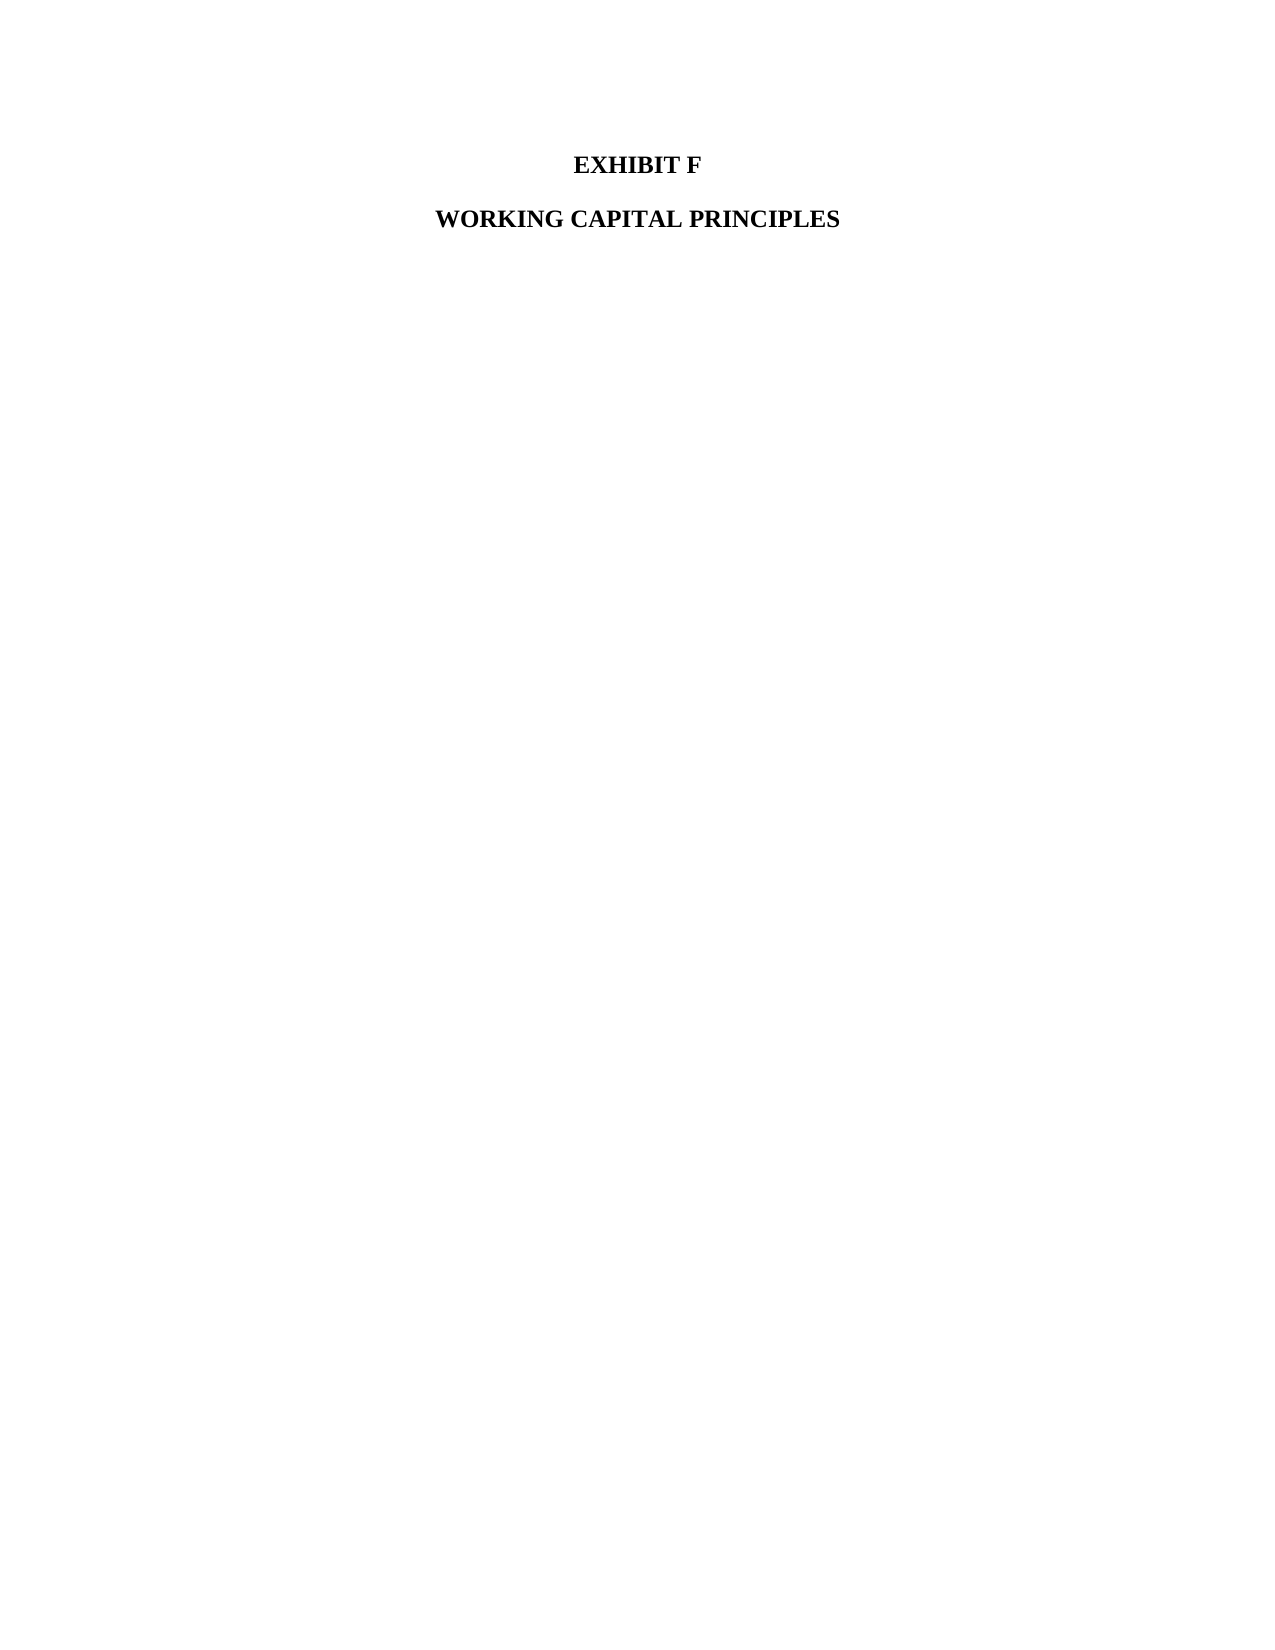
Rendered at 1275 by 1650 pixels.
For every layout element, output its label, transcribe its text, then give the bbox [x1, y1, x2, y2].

title EXHIBIT F [150, 150, 1125, 179]
title WORKING CAPITAL PRINCIPLES [150, 204, 1125, 232]
